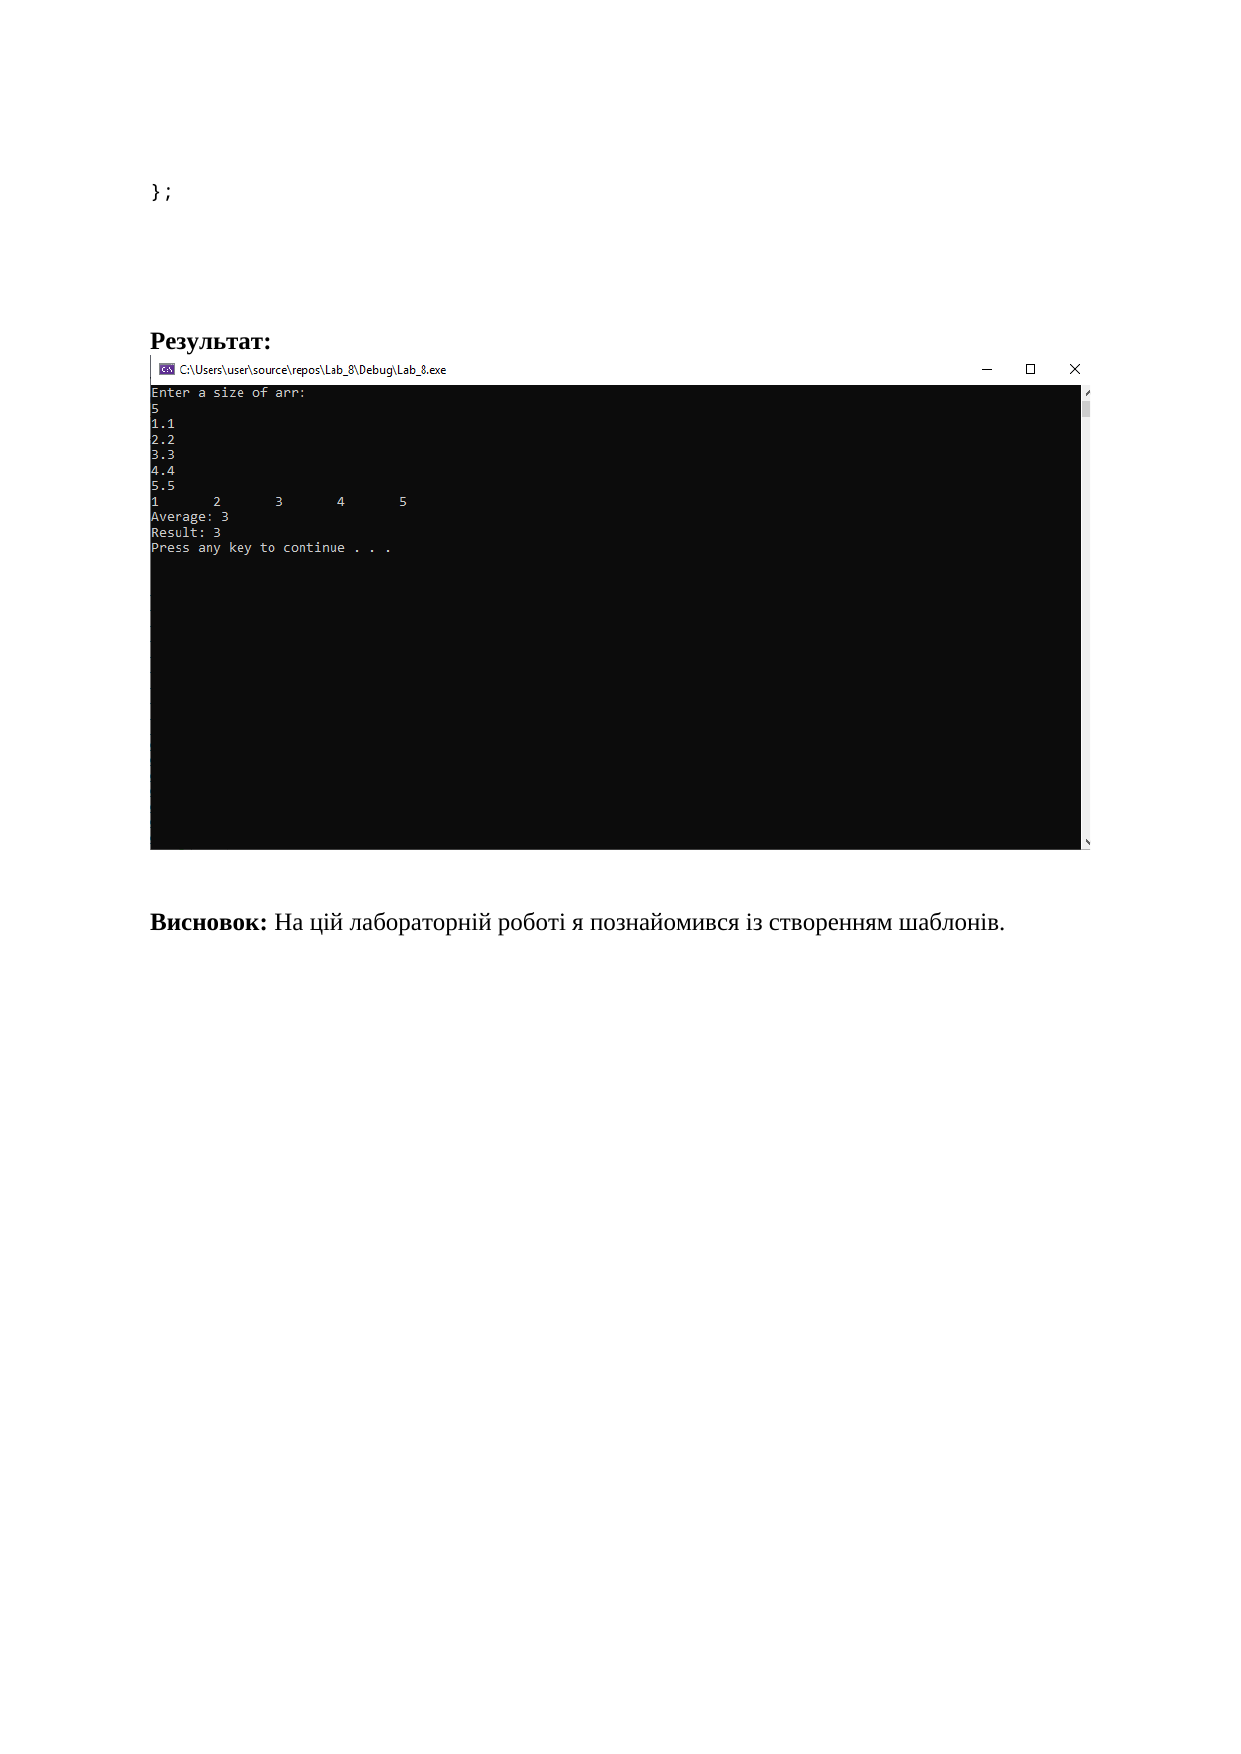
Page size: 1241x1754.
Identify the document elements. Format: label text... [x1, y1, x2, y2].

text Результат: [150, 326, 1090, 355]
picture [150, 355, 1091, 850]
text Висновок: На цій лабораторній роботі я познайомився із створенням шаблонів. [150, 907, 1090, 936]
text }; [150, 177, 1090, 204]
